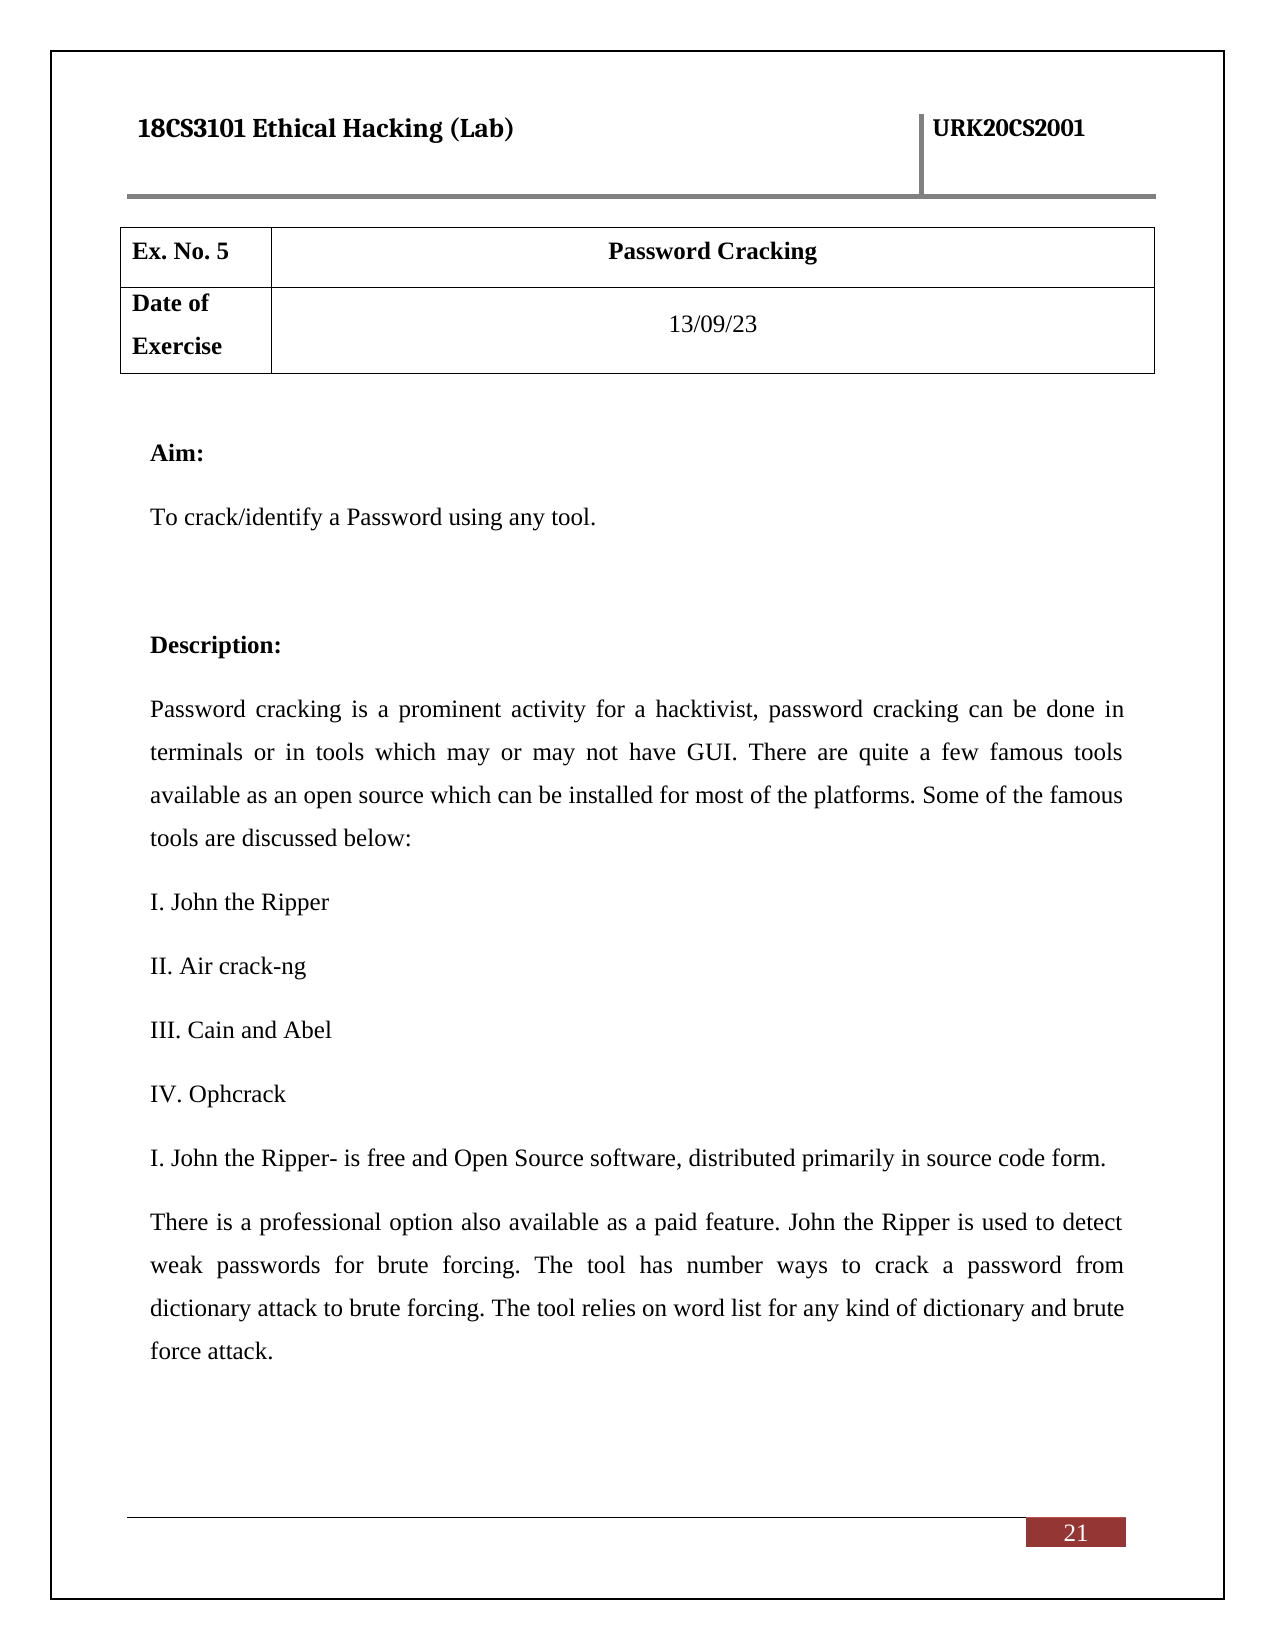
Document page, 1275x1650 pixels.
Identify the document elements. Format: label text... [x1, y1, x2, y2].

text There is a professional option also available as a paid feature. John the Ripper is used to detect weak passwords for brute forcing. The tool has number ways to crack a password from dictionary attack to brute forcing. The tool relies on word list for any kind of dictionary and brute force attack. [150, 1207, 1125, 1365]
text IV. Ophcrack [150, 1079, 1125, 1108]
text I. John the Ripper [150, 887, 1125, 916]
text Aim: [150, 438, 1125, 467]
text To crack/identify a Password using any tool. [150, 502, 1125, 531]
table_header Password Cracking [272, 228, 1154, 287]
text II. Air crack-ng [150, 951, 1125, 980]
table_cell 13/09/23 [272, 288, 1154, 373]
text Description: [150, 630, 1125, 658]
table_cell Date of Exercise [121, 288, 271, 373]
text Password cracking is a prominent activity for a hacktivist, password cracking can be done in terminals or in tools which may or may not have GUI. There are quite a few famous tools available as an open source which can be installed for most of the platforms. Some of the famous tools are discussed below: [150, 694, 1125, 852]
text III. Cain and Abel [150, 1015, 1125, 1044]
text I. John the Ripper- is free and Open Source software, distributed primarily in source code form. [150, 1143, 1125, 1172]
table_header Ex. No. 5 [121, 228, 271, 287]
